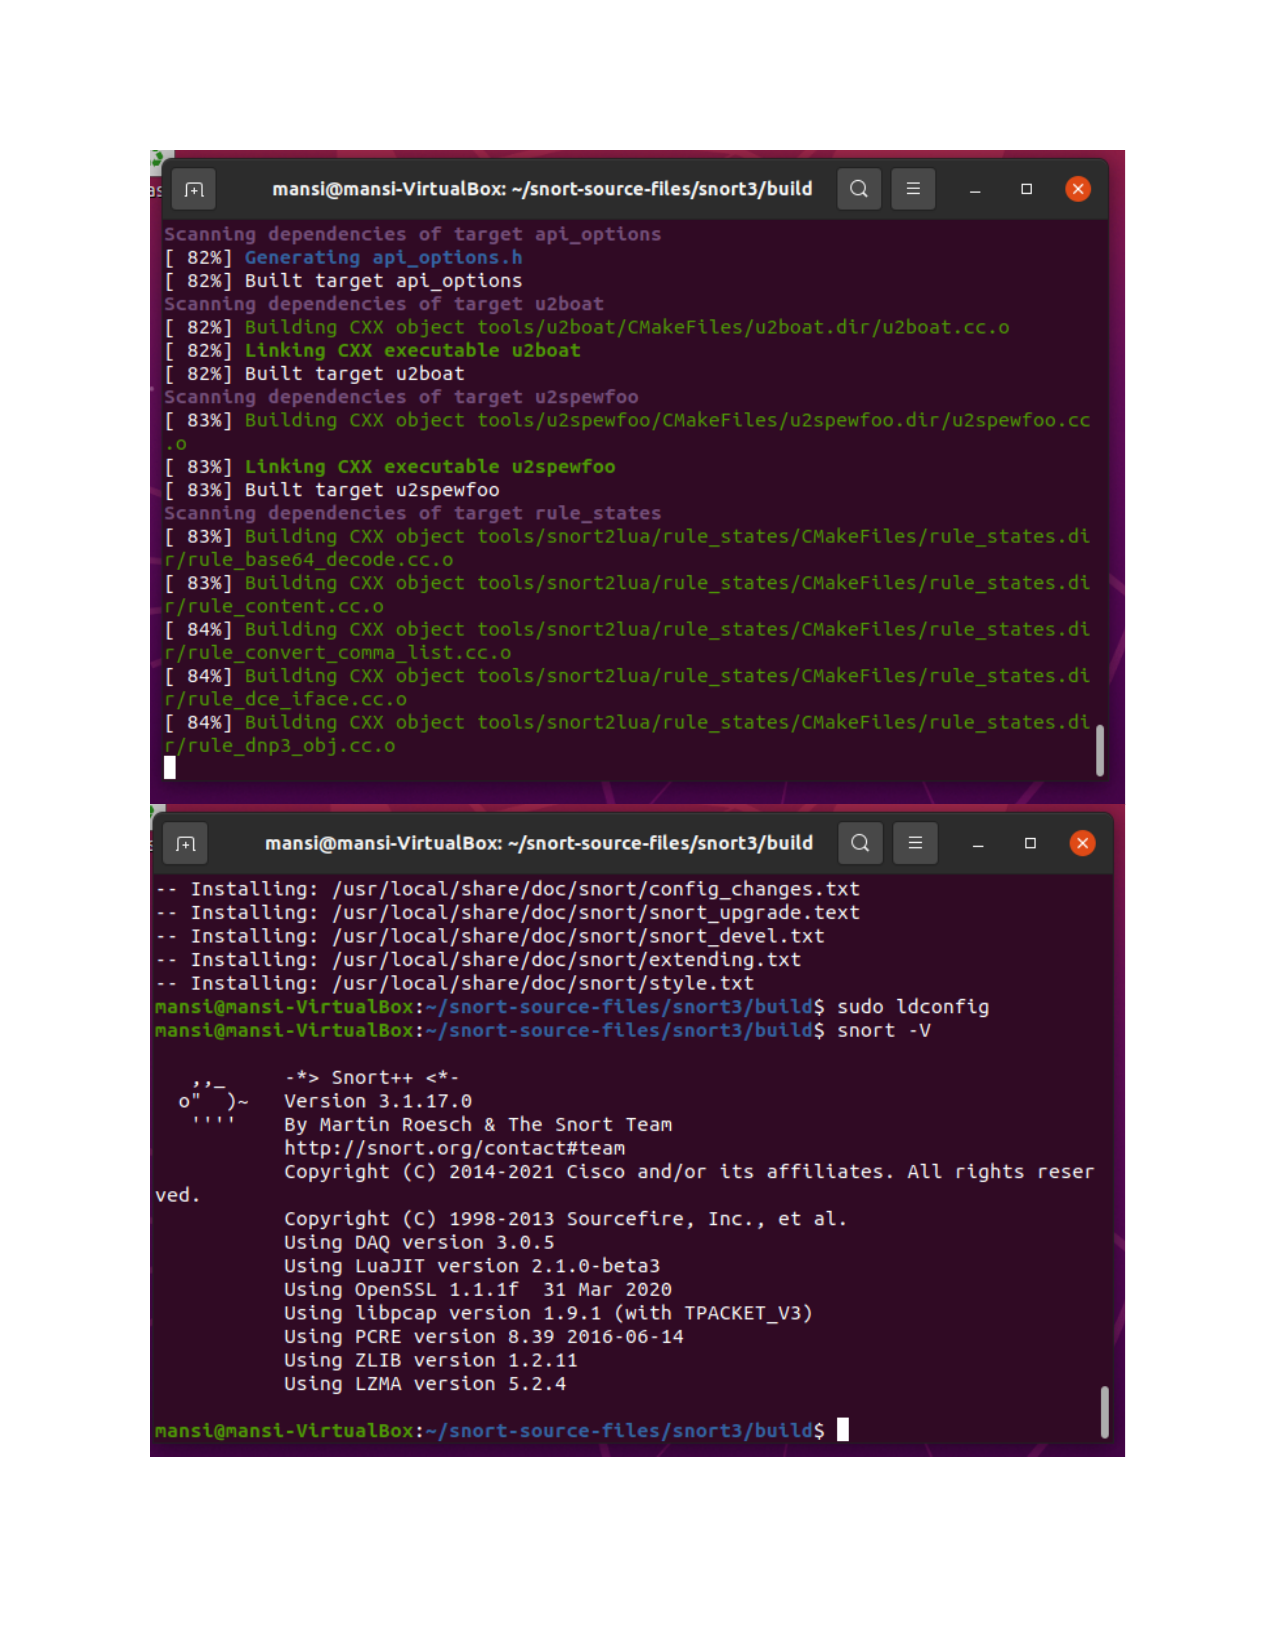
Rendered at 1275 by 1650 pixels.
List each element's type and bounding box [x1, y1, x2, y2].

picture [150, 150, 1125, 1457]
